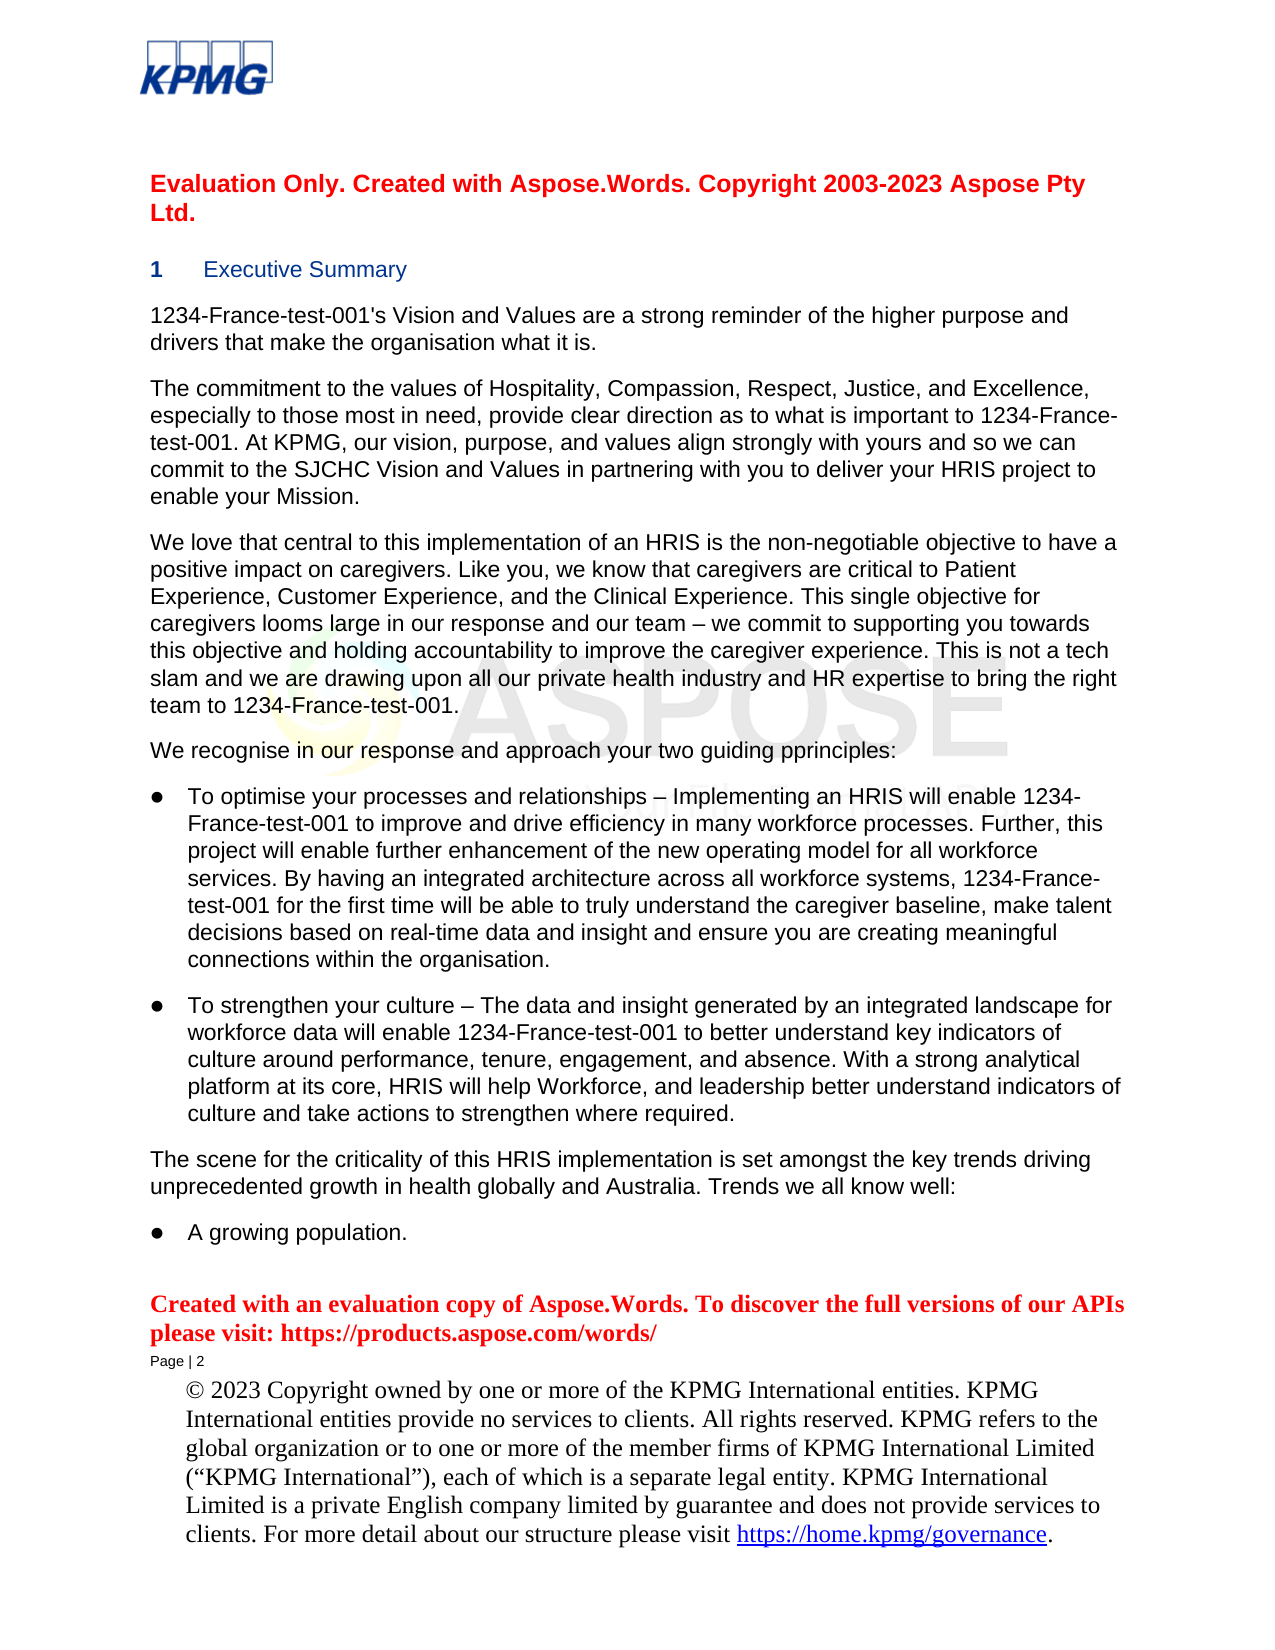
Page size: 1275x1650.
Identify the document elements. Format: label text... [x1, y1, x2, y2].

list A growing population. [150, 1218, 1125, 1245]
picture [118, 0, 302, 136]
text The commitment to the values of Hospitality, Compassion, Respect, Justice, and Excellence, especially to those most in need, provide clear direction as to what is important to 1234-France-test-001. At KPMG, our vision, purpose, and values align strongly with yours and so we can commit to the SJCHC Vision and Values in partnering with you to deliver your HRIS project to enable your Mission. [150, 374, 1125, 509]
text We recognise in our response and approach your two guiding pprinciples: [150, 737, 1125, 764]
list To strengthen your culture – The data and insight generated by an integrated landscape for workforce data will enable 1234-France-test-001 to better understand key indicators of culture around performance, tenure, engagement, and absence. With a strong analytical platform at its core, HRIS will help Workforce, and leadership better understand indicators of culture and take actions to strengthen where required. [150, 991, 1125, 1126]
text We love that central to this implementation of an HRIS is the non-negotiable objective to have a positive impact on caregivers. Like you, we know that caregivers are critical to Patient Experience, Customer Experience, and the Clinical Experience. This single objective for caregivers looms large in our response and our team – we commit to supporting you towards this objective and holding accountability to improve the caregiver experience. This is not a tech slam and we are drawing upon all our private health industry and HR expertise to bring the right team to 1234-France-test-001. [150, 528, 1125, 718]
text Evaluation Only. Created with Aspose.Words. Copyright 2003-2023 Aspose Pty Ltd. [150, 169, 1125, 226]
text The scene for the criticality of this HRIS implementation is set amongst the key trends driving unprecedented growth in health globally and Australia. Trends we all know well: [150, 1145, 1125, 1199]
list To optimise your processes and relationships – Implementing an HRIS will enable 1234-France-test-001 to improve and drive efficiency in many workforce processes. Further, this project will enable further enhancement of the new operating model for all workforce services. By having an integrated architecture across all workforce systems, 1234-France-test-001 for the first time will be able to truly understand the caregiver baseline, make talent decisions based on real-time data and insight and ensure you are creating meaningful connections within the organisation. [150, 782, 1125, 972]
list Executive Summary [150, 245, 1125, 282]
text 1234-France-test-001's Vision and Values are a strong reminder of the higher purpose and drivers that make the organisation what it is. [150, 301, 1125, 355]
